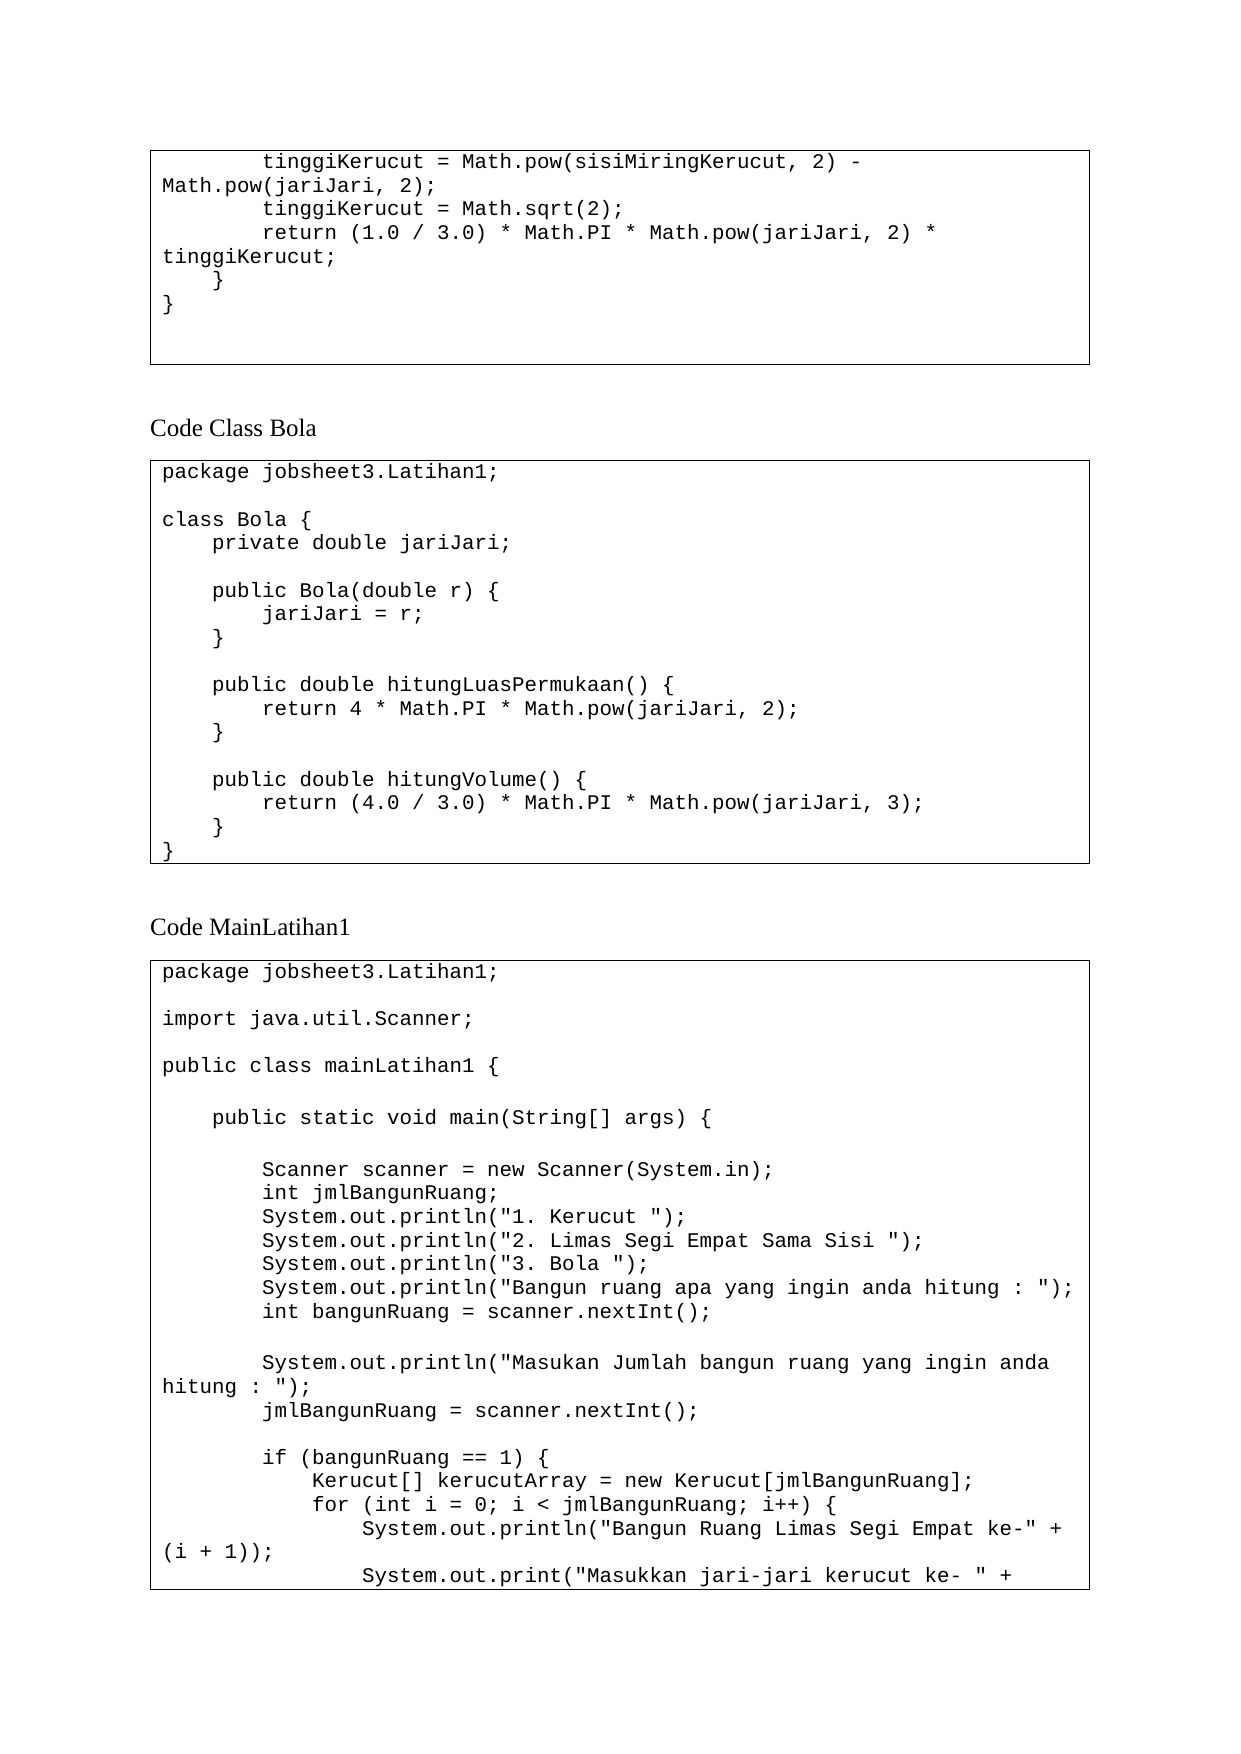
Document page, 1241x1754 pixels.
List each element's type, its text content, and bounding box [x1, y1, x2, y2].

table_header package jobsheet3.Latihan1; class Bola { private double jariJari; public Bola(double r) { jariJari = r; } public double hitungLuasPermukaan() { return 4 * Math.PI * Math.pow(jariJari, 2); } public double hitungVolume() { return (4.0 / 3.0) * Math.PI * Math.pow(jariJari, 3); } } [151, 461, 1089, 863]
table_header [151, 961, 1089, 1589]
text Code MainLatihan1 [150, 912, 1090, 941]
text Code Class Bola [150, 413, 1090, 441]
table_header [151, 151, 1089, 364]
